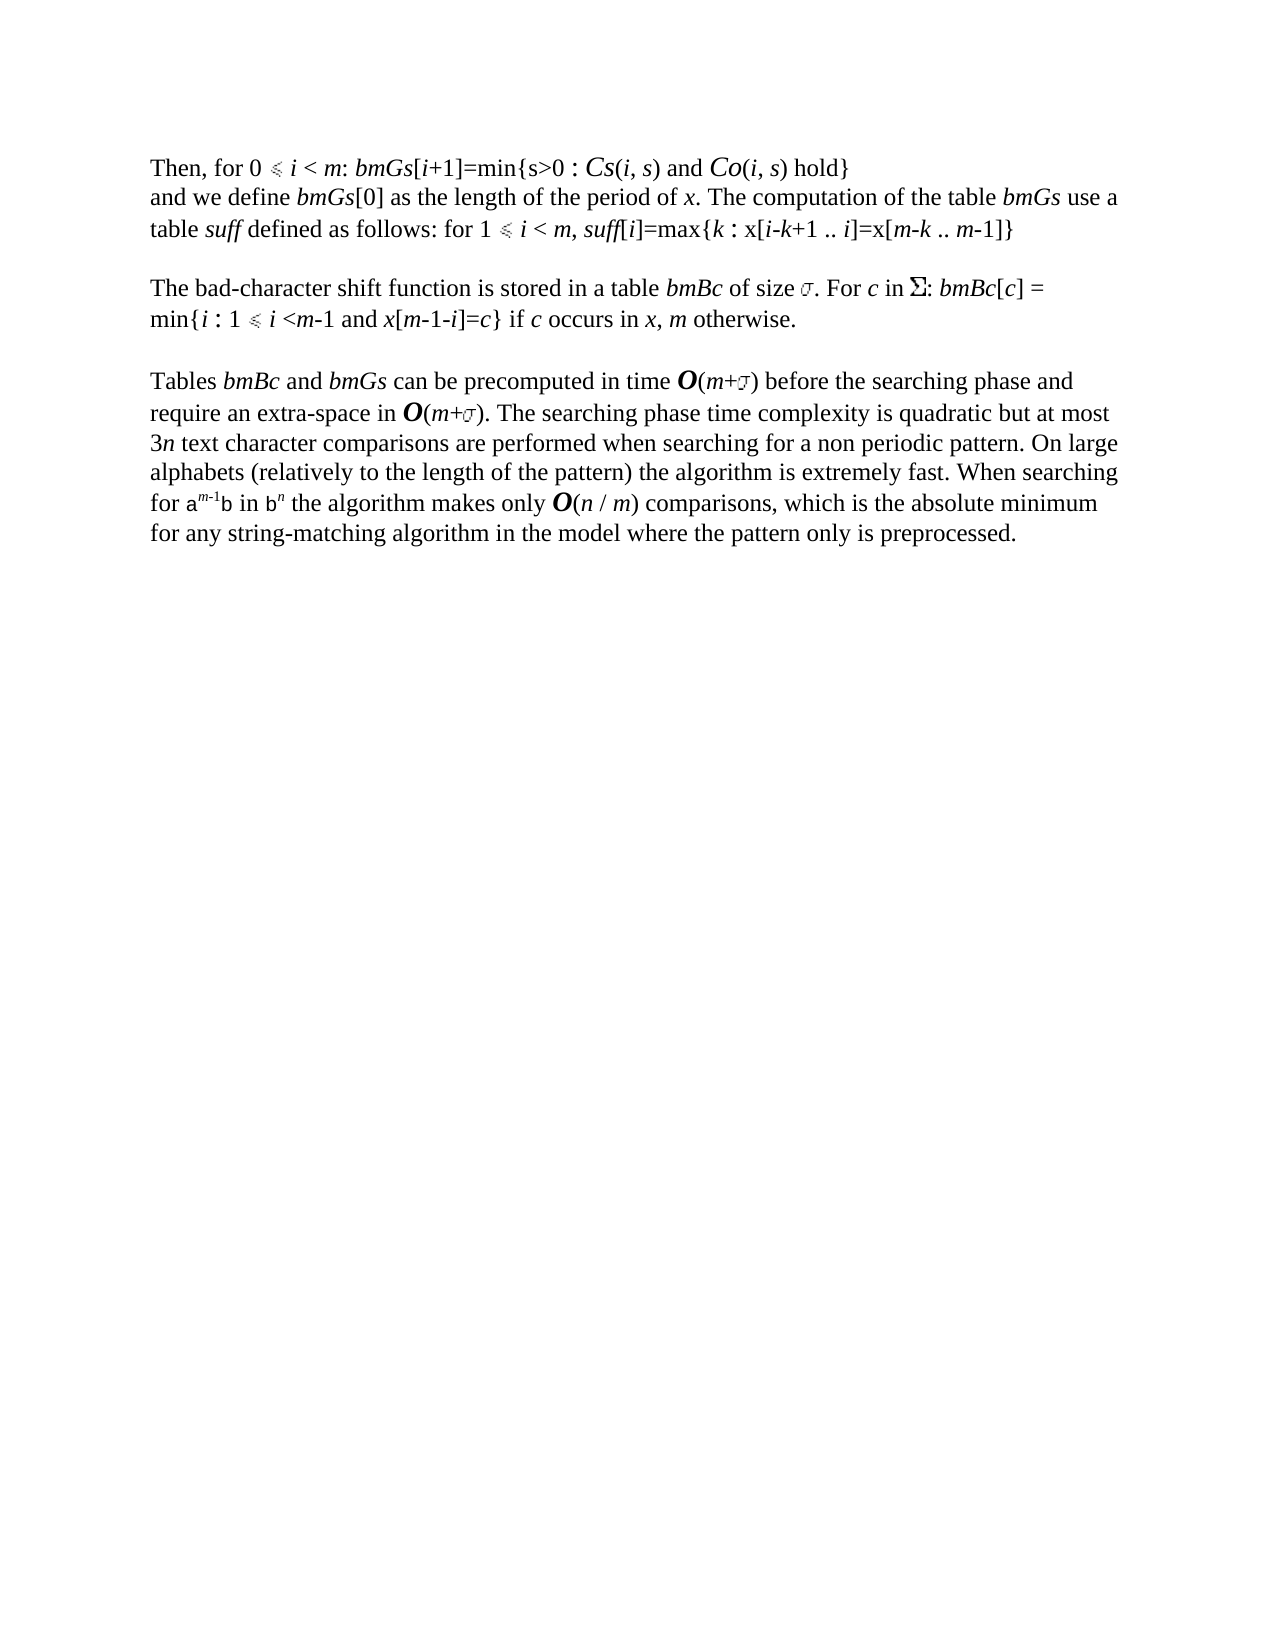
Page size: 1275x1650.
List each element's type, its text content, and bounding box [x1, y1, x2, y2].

text Tables bmBc and bmGs can be precomputed in time O(m+) before the searching phase and require an extra-space in O(m+). The searching phase time complexity is quadratic but at most 3n text character comparisons are performed when searching for a non periodic pattern. On large alphabets (relatively to the length of the pattern) the algorithm is extremely fast. When searching for am-1b in bn the algorithm makes only O(n / m) comparisons, which is the absolute minimum for any string-matching algorithm in the model where the pattern only is preprocessed. [150, 363, 1125, 547]
picture [801, 283, 814, 296]
picture [910, 277, 926, 296]
picture [497, 221, 514, 238]
picture [247, 312, 263, 328]
picture [268, 160, 284, 177]
text The bad-character shift function is stored in a table bmBc of size . For c in : bmBc[c] = min{i : 1 i <m-1 and x[m-1-i]=c} if c occurs in x, m otherwise. [150, 273, 1125, 334]
picture [737, 376, 751, 390]
picture [463, 409, 476, 422]
text Then, for 0 i < m: bmGs[i+1]=min{s>0 : Cs(i, s) and Co(i, s) hold} and we define bmGs[0] as the length of the period of x. The computation of the table bmGs use a table suff defined as follows: for 1 i < m, suff[i]=max{k : x[i-k+1 .. i]=x[m-k .. m-1]} [150, 150, 1125, 243]
